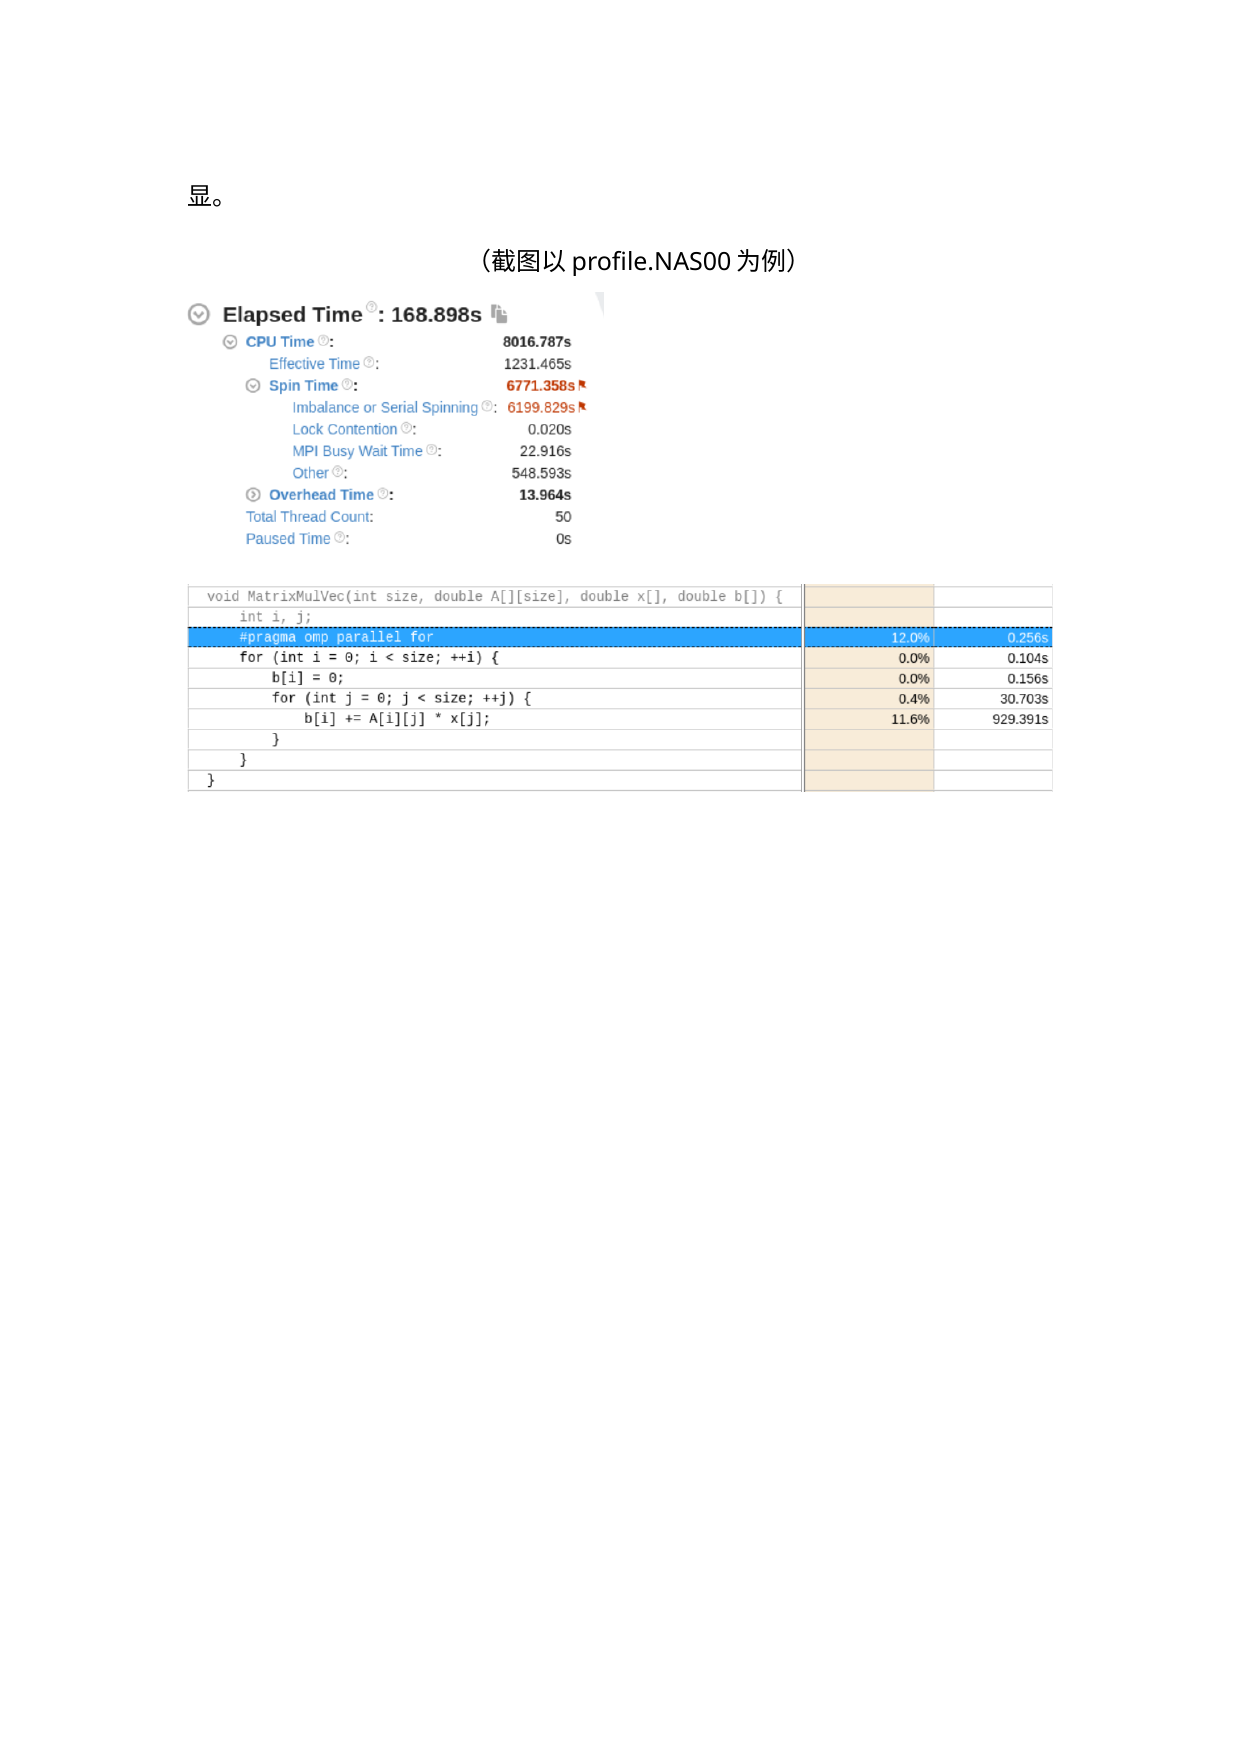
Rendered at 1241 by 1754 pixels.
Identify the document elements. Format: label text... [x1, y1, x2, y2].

picture [187, 292, 604, 559]
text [187, 162, 1053, 227]
text （截图以profile.NAS00为例） [187, 227, 1053, 292]
picture [187, 584, 1053, 792]
